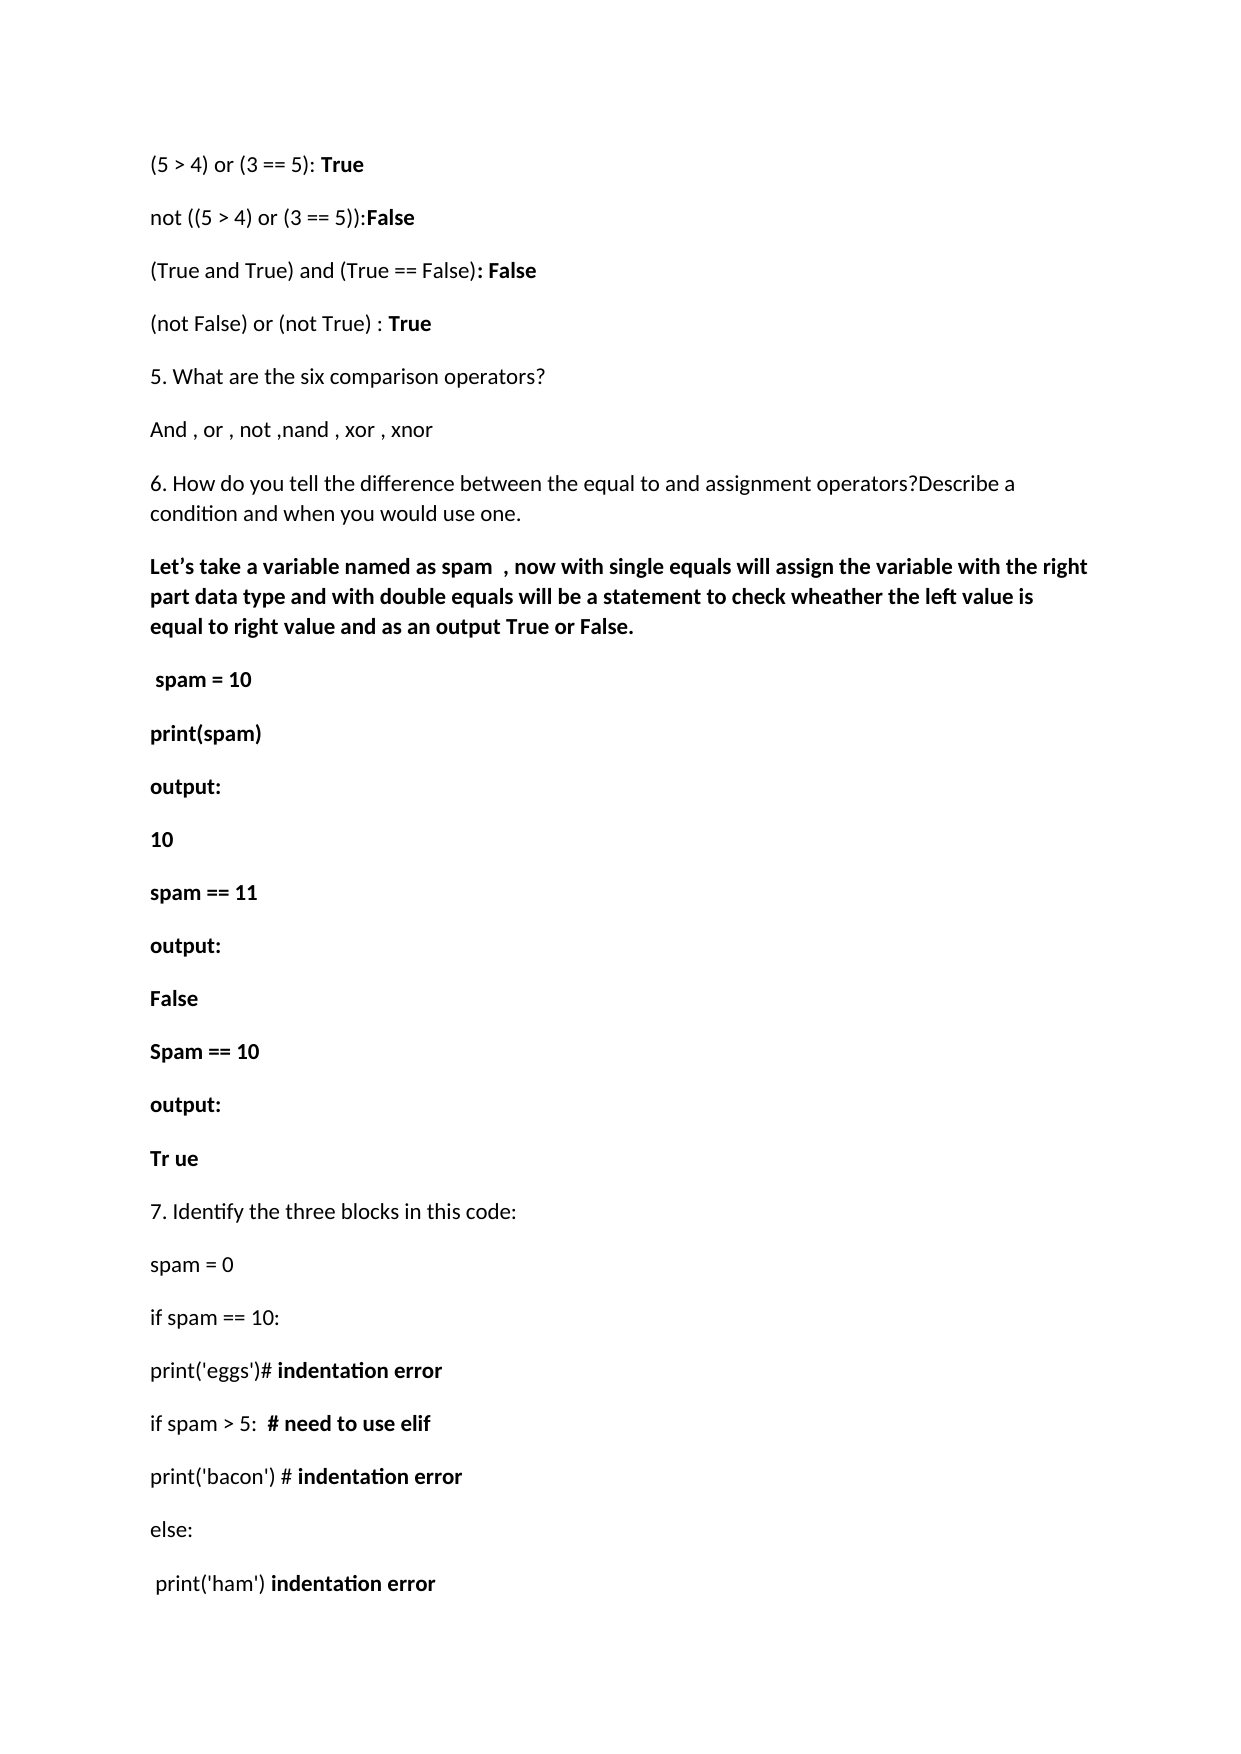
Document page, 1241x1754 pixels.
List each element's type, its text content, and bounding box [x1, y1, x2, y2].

text spam == 11 [150, 878, 1090, 906]
text (5 > 4) or (3 == 5): True [150, 150, 1090, 178]
text print('bacon') # indentation error [150, 1462, 1090, 1491]
text else: [150, 1516, 1090, 1544]
text not ((5 > 4) or (3 == 5)):False [150, 203, 1090, 231]
text if spam == 10: [150, 1303, 1090, 1331]
text output: [150, 772, 1090, 800]
text 10 [150, 825, 1090, 853]
text Spam == 10 [150, 1037, 1090, 1066]
text (not False) or (not True) : True [150, 309, 1090, 337]
text if spam > 5: # need to use elif [150, 1409, 1090, 1437]
text spam = 10 [150, 666, 1090, 694]
text Tr ue [150, 1144, 1090, 1172]
text 7. Identify the three blocks in this code: [150, 1197, 1090, 1225]
text spam = 0 [150, 1250, 1090, 1278]
text 5. What are the six comparison operators? [150, 362, 1090, 391]
text 6. How do you tell the difference between the equal to and assignment operators?Describe a condition and when you would use one. [150, 469, 1090, 527]
text False [150, 984, 1090, 1012]
text Let’s take a variable named as spam , now with single equals will assign the variable with the right part data type and with double equals will be a statement to check wheather the left value is equal to right value and as an output True or False. [150, 552, 1090, 641]
text print(spam) [150, 719, 1090, 747]
text print('eggs')# indentation error [150, 1356, 1090, 1384]
text output: [150, 931, 1090, 959]
text output: [150, 1091, 1090, 1119]
text And , or , not ,nand , xor , xnor [150, 416, 1090, 444]
text (True and True) and (True == False): False [150, 256, 1090, 284]
text print('ham') indentation error [150, 1569, 1090, 1597]
